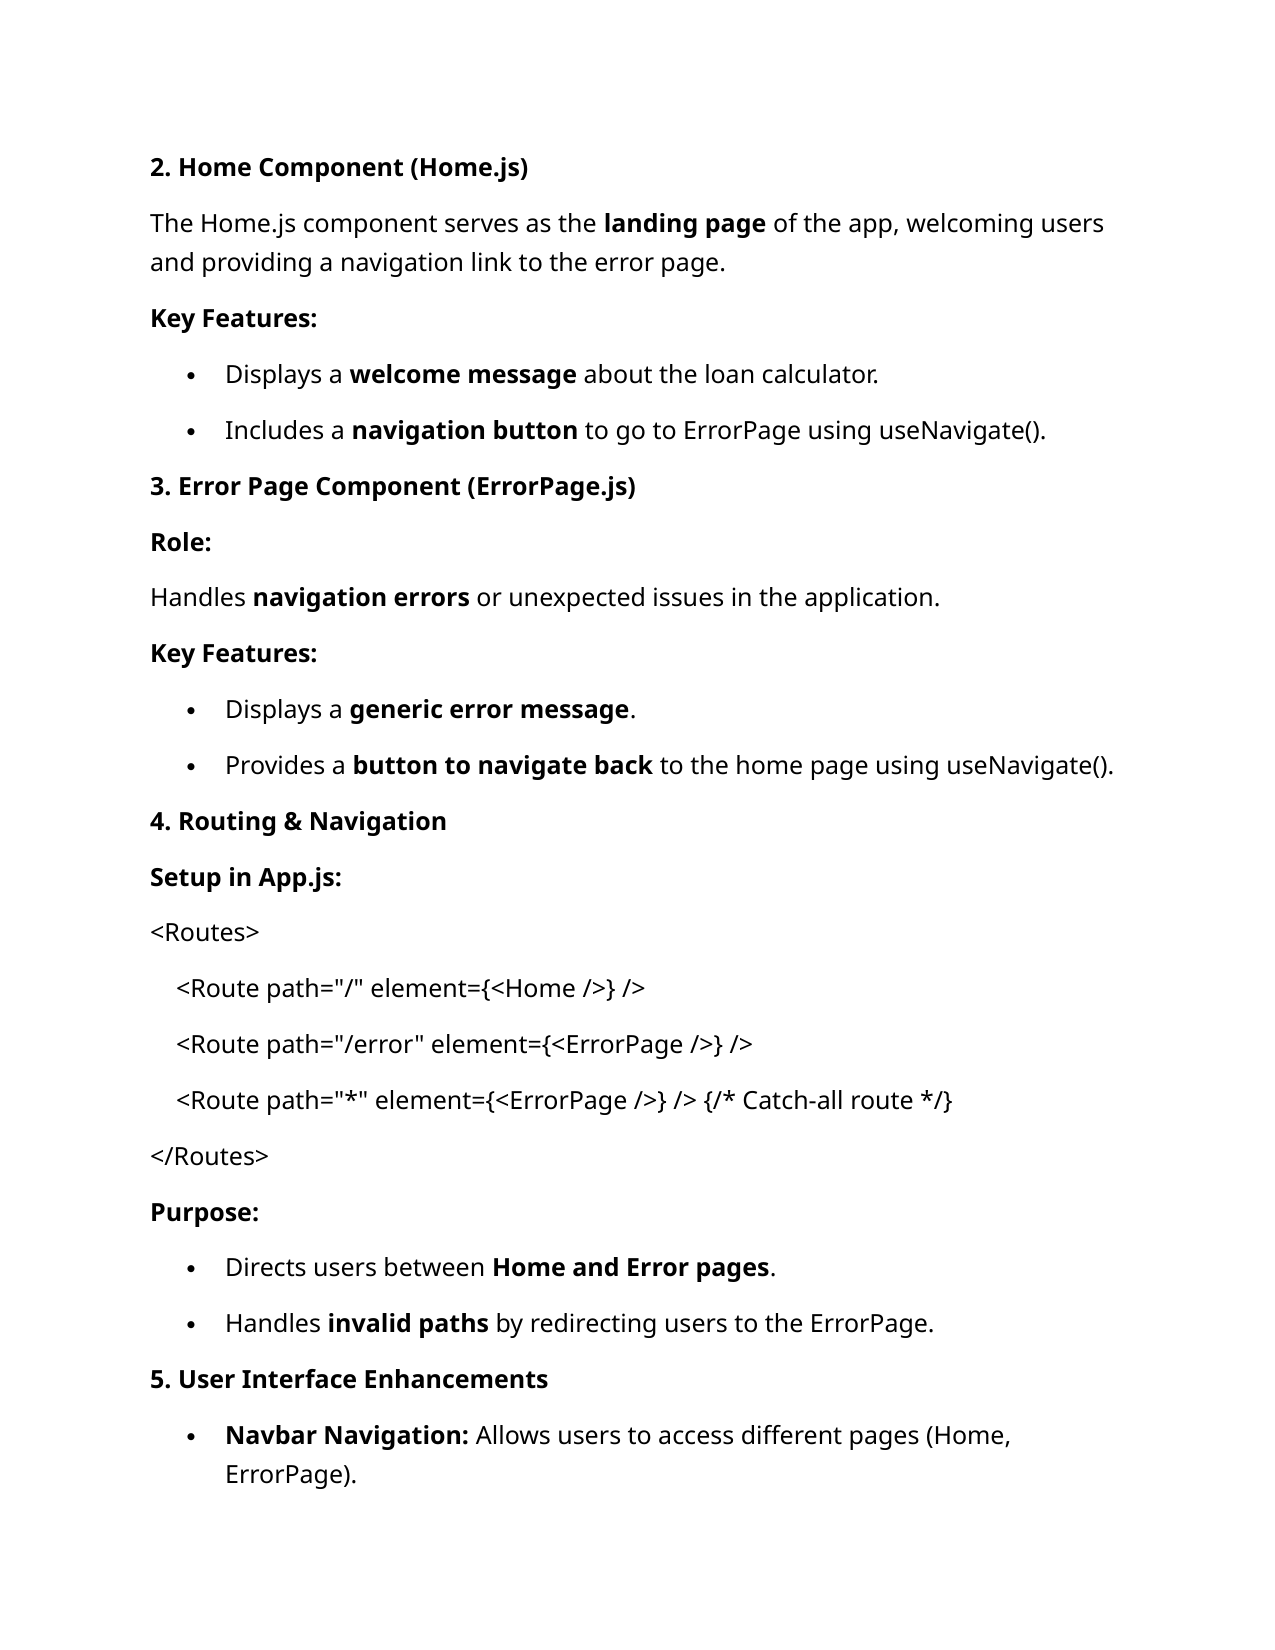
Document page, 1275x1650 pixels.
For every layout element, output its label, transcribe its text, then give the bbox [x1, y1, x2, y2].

text 4. Routing & Navigation [150, 803, 1125, 837]
text Purpose: [150, 1194, 1125, 1228]
text 5. User Interface Enhancements [150, 1362, 1125, 1396]
text Handles navigation errors or unexpected issues in the application. [150, 580, 1125, 614]
list Includes a navigation button to go to ErrorPage using useNavigate(). [187, 412, 1125, 447]
text 2. Home Component (Home.js) [150, 150, 1125, 184]
list Handles invalid paths by redirecting users to the ErrorPage. [187, 1306, 1125, 1340]
text <Route path="/error" element={<ErrorPage />} /> [150, 1027, 1125, 1061]
text <Route path="/" element={<Home />} /> [150, 971, 1125, 1005]
text Key Features: [150, 301, 1125, 335]
list Displays a generic error message. [187, 692, 1125, 726]
text Setup in App.js: [150, 859, 1125, 893]
list Displays a welcome message about the loan calculator. [187, 357, 1125, 391]
text <Route path="*" element={<ErrorPage />} /> {/* Catch-all route */} [150, 1082, 1125, 1117]
text 3. Error Page Component (ErrorPage.js) [150, 468, 1125, 502]
list Navbar Navigation: Allows users to access different pages (Home, ErrorPage). [187, 1417, 1125, 1491]
text The Home.js component serves as the landing page of the app, welcoming users and providing a navigation link to the error page. [150, 206, 1125, 279]
text </Routes> [150, 1138, 1125, 1172]
text Key Features: [150, 636, 1125, 670]
text <Routes> [150, 915, 1125, 949]
list Directs users between Home and Error pages. [187, 1250, 1125, 1284]
text Role: [150, 524, 1125, 558]
list Provides a button to navigate back to the home page using useNavigate(). [187, 747, 1125, 782]
